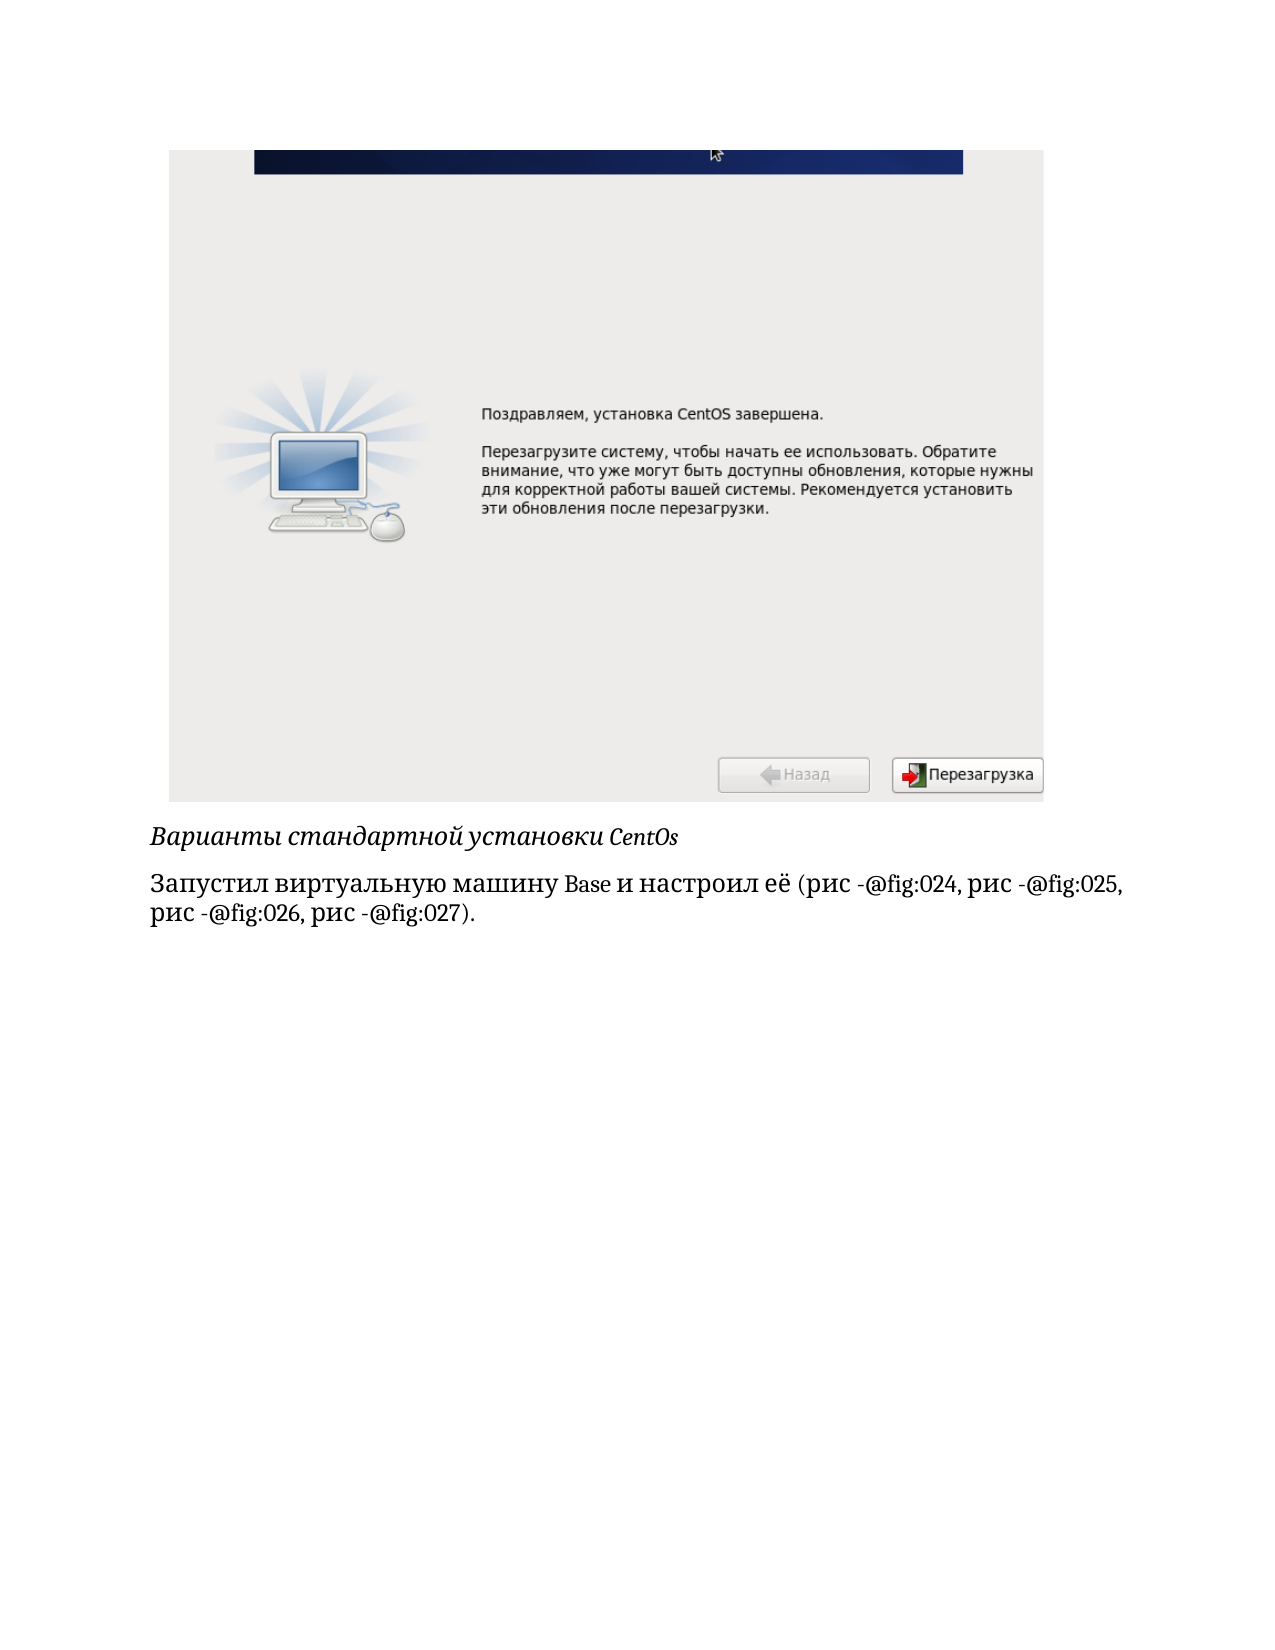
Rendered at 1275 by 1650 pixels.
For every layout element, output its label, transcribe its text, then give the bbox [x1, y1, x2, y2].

text Варианты стандартной установки CentOs [150, 822, 1125, 851]
picture [168, 150, 1044, 802]
text Запустил виртуальную машину Base и настроил её (рис -@fig:024, рис -@fig:025, рис -@fig:026, рис -@fig:027). [150, 870, 1125, 927]
